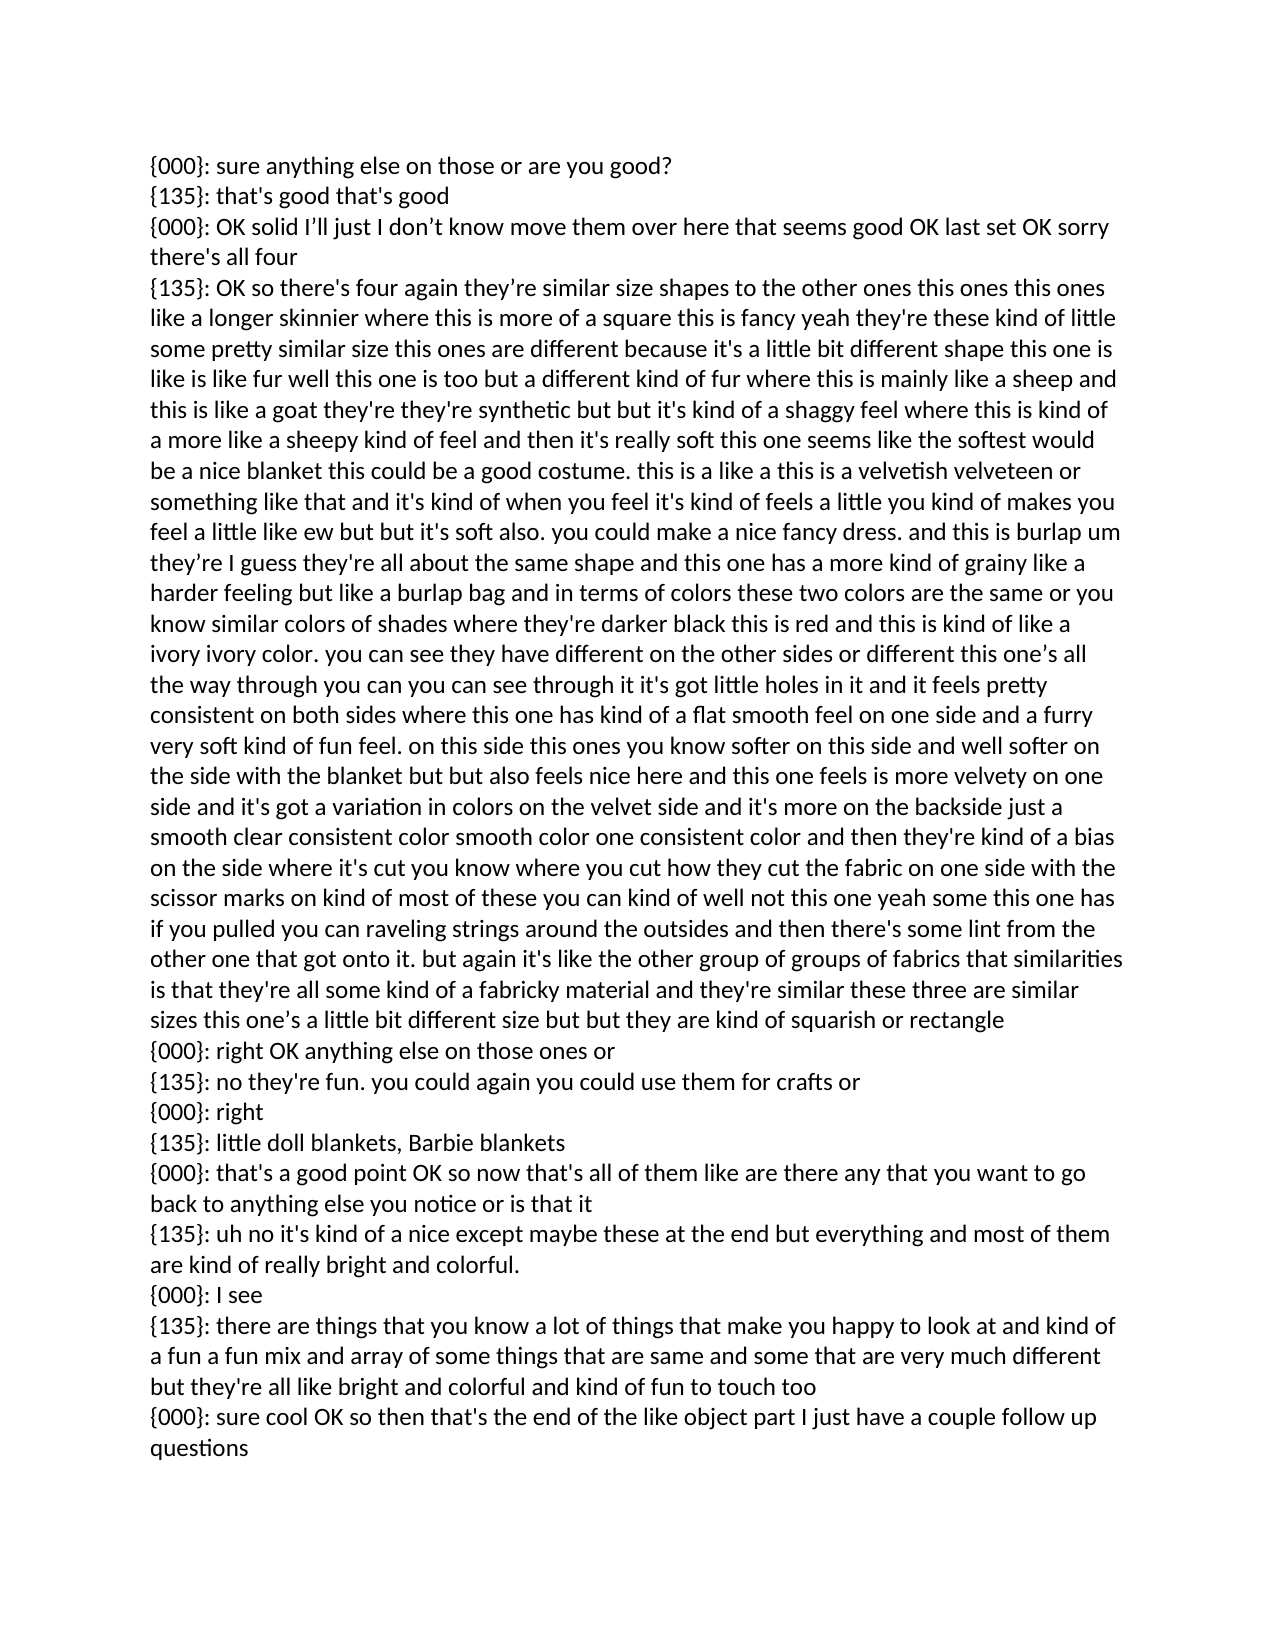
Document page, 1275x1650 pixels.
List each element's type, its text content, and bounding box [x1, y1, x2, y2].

text {000}: right OK anything else on those ones or [150, 1035, 1125, 1066]
text {000}: OK solid I’ll just I don’t know move them over here that seems good OK last set OK sorry there's all four [150, 211, 1125, 272]
text {135}: no they're fun. you could again you could use them for crafts or [150, 1066, 1125, 1096]
text {000}: that's a good point OK so now that's all of them like are there any that you want to go back to anything else you notice or is that it [150, 1157, 1125, 1218]
text {135}: uh no it's kind of a nice except maybe these at the end but everything and most of them are kind of really bright and colorful. [150, 1218, 1125, 1279]
text {135}: OK so there's four again they’re similar size shapes to the other ones this ones this ones like a longer skinnier where this is more of a square this is fancy yeah they're these kind of little some pretty similar size this ones are different because it's a little bit different shape this one is like is like fur well this one is too but a different kind of fur where this is mainly like a sheep and this is like a goat they're they're synthetic but but it's kind of a shaggy feel where this is kind of a more like a sheepy kind of feel and then it's really soft this one seems like the softest would be a nice blanket this could be a good costume. this is a like a this is a velvetish velveteen or something like that and it's kind of when you feel it's kind of feels a little you kind of makes you feel a little like ew but but it's soft also. you could make a nice fancy dress. and this is burlap um they’re I guess they're all about the same shape and this one has a more kind of grainy like a harder feeling but like a burlap bag and in terms of colors these two colors are the same or you know similar colors of shades where they're darker black this is red and this is kind of like a ivory ivory color. you can see they have different on the other sides or different this one’s all the way through you can you can see through it it's got little holes in it and it feels pretty consistent on both sides where this one has kind of a flat smooth feel on one side and a furry very soft kind of fun feel. on this side this ones you know softer on this side and well softer on the side with the blanket but but also feels nice here and this one feels is more velvety on one side and it's got a variation in colors on the velvet side and it's more on the backside just a smooth clear consistent color smooth color one consistent color and then they're kind of a bias on the side where it's cut you know where you cut how they cut the fabric on one side with the scissor marks on kind of most of these you can kind of well not this one yeah some this one has if you pulled you can raveling strings around the outsides and then there's some lint from the other one that got onto it. but again it's like the other group of groups of fabrics that similarities is that they're all some kind of a fabricky material and they're similar these three are similar sizes this one’s a little bit different size but but they are kind of squarish or rectangle [150, 272, 1125, 1035]
text {135}: that's good that's good [150, 181, 1125, 211]
text {135}: there are things that you know a lot of things that make you happy to look at and kind of a fun a fun mix and array of some things that are same and some that are very much different but they're all like bright and colorful and kind of fun to touch too [150, 1310, 1125, 1401]
text {135}: little doll blankets, Barbie blankets [150, 1127, 1125, 1157]
text {000}: right [150, 1096, 1125, 1127]
text {000}: sure anything else on those or are you good? [150, 150, 1125, 181]
text {000}: sure cool OK so then that's the end of the like object part I just have a couple follow up questions [150, 1401, 1125, 1462]
text {000}: I see [150, 1279, 1125, 1310]
